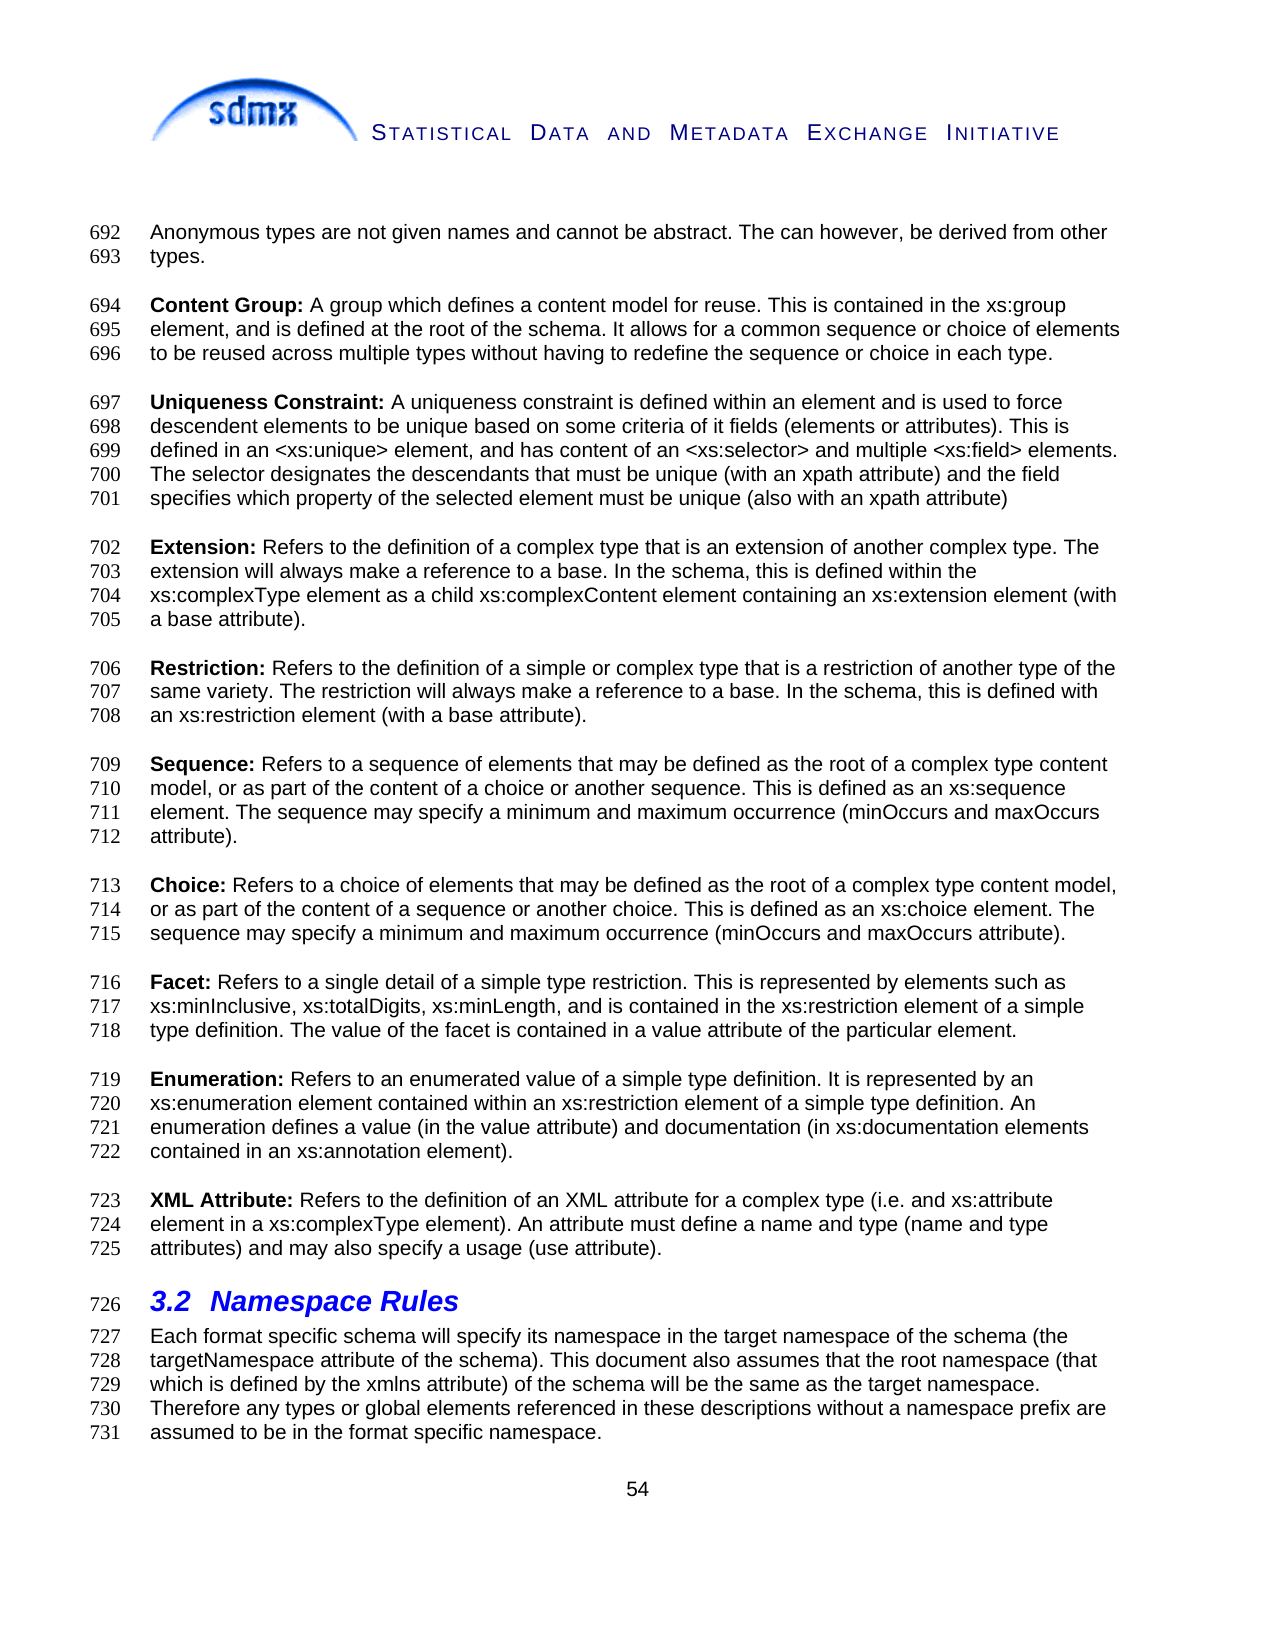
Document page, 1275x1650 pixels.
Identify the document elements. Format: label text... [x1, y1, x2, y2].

subtitle Namespace Rules [150, 1284, 1125, 1318]
text Facet: Refers to a single detail of a simple type restriction. This is represented by elements such as xs:minInclusive, xs:totalDigits, xs:minLength, and is contained in the xs:restriction element of a simple type definition. The value of the facet is contained in a value attribute of the particular element. [150, 970, 1125, 1042]
text Choice: Refers to a choice of elements that may be defined as the root of a complex type content model, or as part of the content of a sequence or another choice. This is defined as an xs:choice element. The sequence may specify a minimum and maximum occurrence (minOccurs and maxOccurs attribute). [150, 873, 1125, 945]
text Restriction: Refers to the definition of a simple or complex type that is a restriction of another type of the same variety. The restriction will always make a reference to a base. In the schema, this is defined with an xs:restriction element (with a base attribute). [150, 655, 1125, 727]
text Content Group: A group which defines a content model for reuse. This is contained in the xs:group element, and is defined at the root of the schema. It allows for a common sequence or choice of elements to be reused across multiple types without having to redefine the sequence or choice in each type. [150, 293, 1125, 365]
text Extension: Refers to the definition of a complex type that is an extension of another complex type. The extension will always make a reference to a base. In the schema, this is defined within the xs:complexType element as a child xs:complexContent element containing an xs:extension element (with a base attribute). [150, 534, 1125, 630]
text Uniqueness Constraint: A uniqueness constraint is defined within an element and is used to force descendent elements to be unique based on some criteria of it fields (elements or attributes). This is defined in an <xs:unique> element, and has content of an <xs:selector> and multiple <xs:field> elements. The selector designates the descendants that must be unique (with an xpath attribute) and the field specifies which property of the selected element must be unique (also with an xpath attribute) [150, 390, 1125, 509]
text Each format specific schema will specify its namespace in the target namespace of the schema (the targetNamespace attribute of the schema). This document also assumes that the root namespace (that which is defined by the xmlns attribute) of the schema will be the same as the target namespace. Therefore any types or global elements referenced in these descriptions without a namespace prefix are assumed to be in the format specific namespace. [150, 1324, 1125, 1444]
text Enumeration: Refers to an enumerated value of a simple type definition. It is represented by an xs:enumeration element contained within an xs:restriction element of a simple type definition. An enumeration defines a value (in the value attribute) and documentation (in xs:documentation elements contained in an xs:annotation element). [150, 1067, 1125, 1163]
picture [150, 74, 366, 141]
text XML Attribute: Refers to the definition of an XML attribute for a complex type (i.e. and xs:attribute element in a xs:complexType element). An attribute must define a name and type (name and type attributes) and may also specify a usage (use attribute). [150, 1188, 1125, 1259]
text Sequence: Refers to a sequence of elements that may be defined as the root of a complex type content model, or as part of the content of a choice or another sequence. This is defined as an xs:sequence element. The sequence may specify a minimum and maximum occurrence (minOccurs and maxOccurs attribute). [150, 752, 1125, 848]
